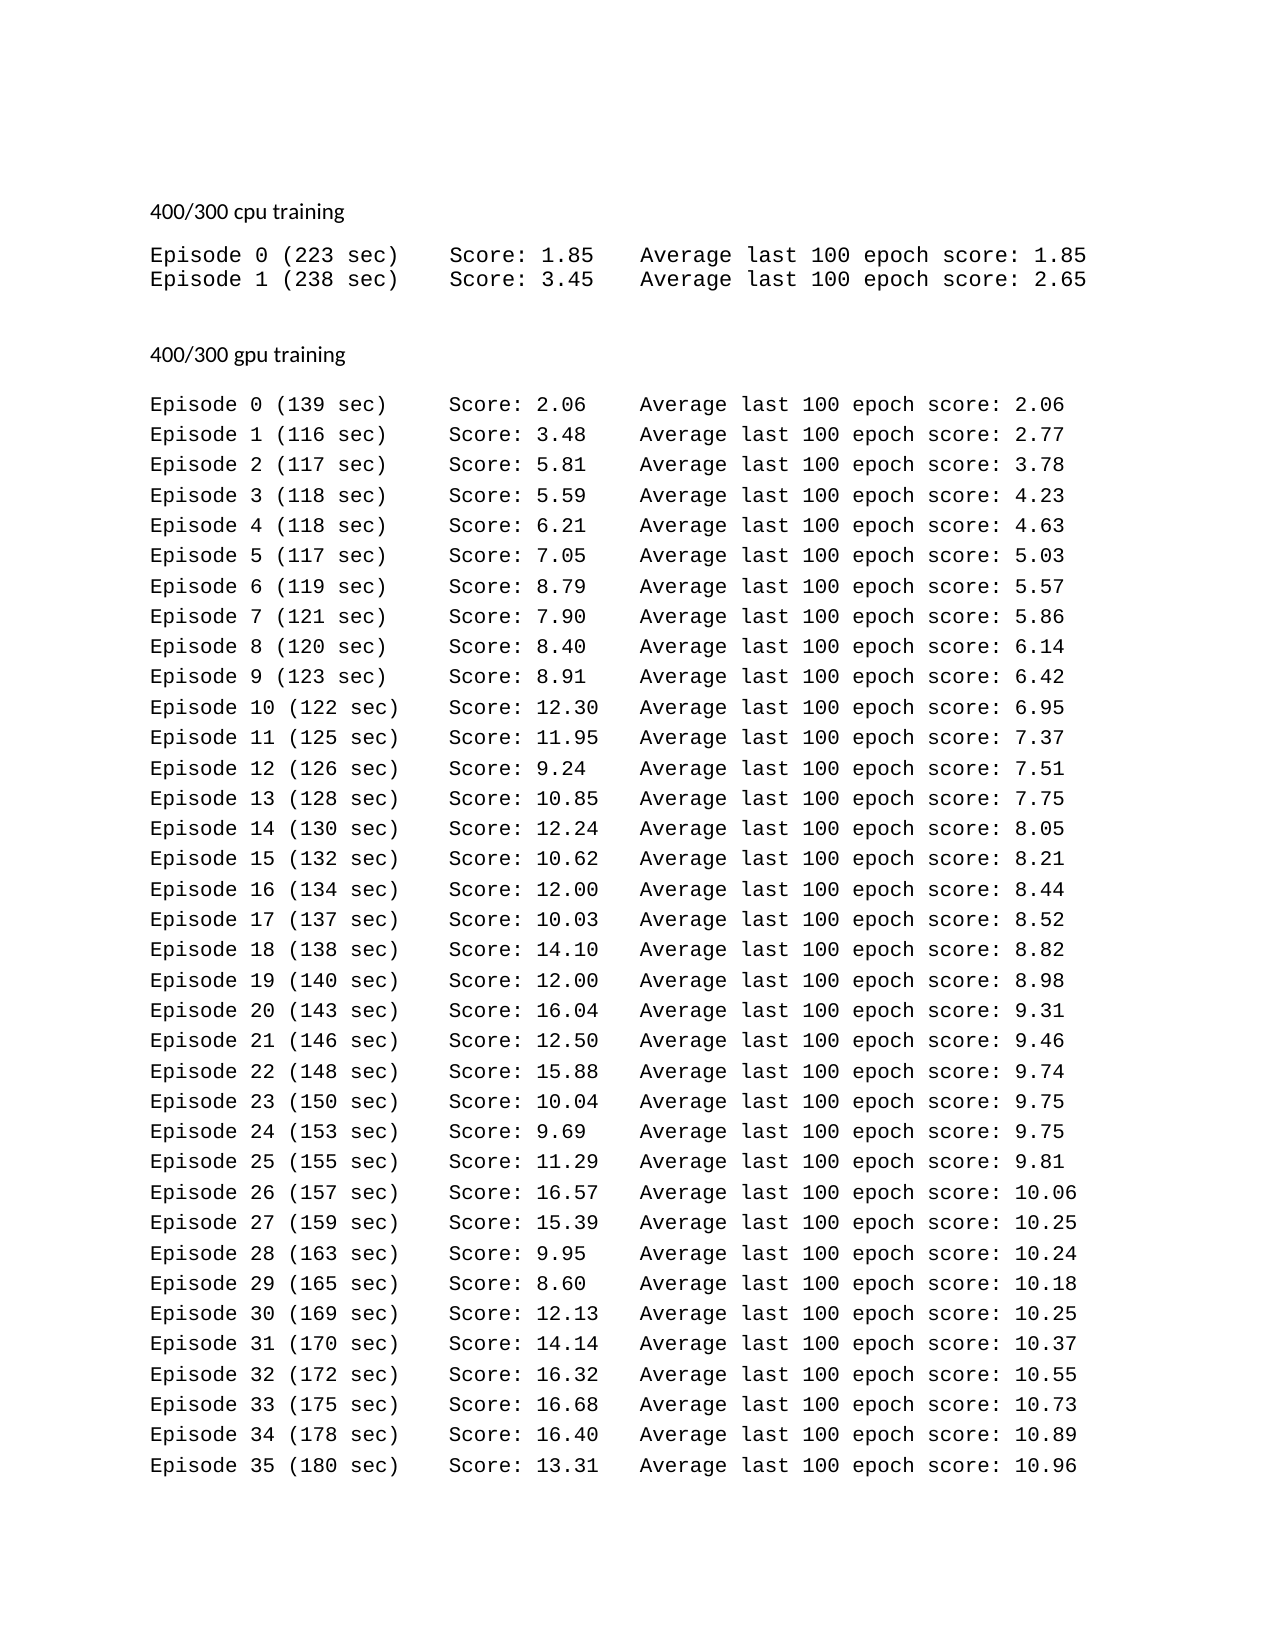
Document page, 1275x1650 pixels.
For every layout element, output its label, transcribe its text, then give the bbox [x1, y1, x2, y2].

text Episode 3 (118 sec) Score: 5.59 Average last 100 epoch score: 4.23 [150, 478, 1125, 508]
text Episode 32 (172 sec) Score: 16.32 Average last 100 epoch score: 10.55 [150, 1357, 1125, 1387]
text Episode 0 (139 sec) Score: 2.06 Average last 100 epoch score: 2.06 [150, 387, 1125, 417]
text Episode 5 (117 sec) Score: 7.05 Average last 100 epoch score: 5.03 [150, 539, 1125, 569]
text Episode 1 (238 sec) Score: 3.45 Average last 100 epoch score: 2.65 [150, 268, 1125, 293]
text Episode 22 (148 sec) Score: 15.88 Average last 100 epoch score: 9.74 [150, 1054, 1125, 1084]
text Episode 24 (153 sec) Score: 9.69 Average last 100 epoch score: 9.75 [150, 1114, 1125, 1145]
text Episode 7 (121 sec) Score: 7.90 Average last 100 epoch score: 5.86 [150, 599, 1125, 629]
text Episode 25 (155 sec) Score: 11.29 Average last 100 epoch score: 9.81 [150, 1145, 1125, 1175]
text Episode 10 (122 sec) Score: 12.30 Average last 100 epoch score: 6.95 [150, 690, 1125, 721]
text Episode 29 (165 sec) Score: 8.60 Average last 100 epoch score: 10.18 [150, 1266, 1125, 1296]
text Episode 0 (223 sec) Score: 1.85 Average last 100 epoch score: 1.85 [150, 244, 1125, 268]
text Episode 18 (138 sec) Score: 14.10 Average last 100 epoch score: 8.82 [150, 933, 1125, 963]
text Episode 21 (146 sec) Score: 12.50 Average last 100 epoch score: 9.46 [150, 1024, 1125, 1054]
text 400/300 gpu training [150, 340, 1125, 368]
text Episode 13 (128 sec) Score: 10.85 Average last 100 epoch score: 7.75 [150, 781, 1125, 811]
text Episode 23 (150 sec) Score: 10.04 Average last 100 epoch score: 9.75 [150, 1084, 1125, 1114]
text Episode 12 (126 sec) Score: 9.24 Average last 100 epoch score: 7.51 [150, 751, 1125, 781]
text Episode 35 (180 sec) Score: 13.31 Average last 100 epoch score: 10.96 [150, 1448, 1125, 1478]
text Episode 8 (120 sec) Score: 8.40 Average last 100 epoch score: 6.14 [150, 629, 1125, 660]
text Episode 6 (119 sec) Score: 8.79 Average last 100 epoch score: 5.57 [150, 569, 1125, 599]
text Episode 34 (178 sec) Score: 16.40 Average last 100 epoch score: 10.89 [150, 1418, 1125, 1448]
text Episode 14 (130 sec) Score: 12.24 Average last 100 epoch score: 8.05 [150, 811, 1125, 842]
text Episode 27 (159 sec) Score: 15.39 Average last 100 epoch score: 10.25 [150, 1206, 1125, 1236]
text Episode 20 (143 sec) Score: 16.04 Average last 100 epoch score: 9.31 [150, 993, 1125, 1024]
text Episode 33 (175 sec) Score: 16.68 Average last 100 epoch score: 10.73 [150, 1387, 1125, 1418]
text Episode 19 (140 sec) Score: 12.00 Average last 100 epoch score: 8.98 [150, 963, 1125, 993]
text 400/300 cpu training [150, 197, 1125, 225]
text Episode 9 (123 sec) Score: 8.91 Average last 100 epoch score: 6.42 [150, 660, 1125, 690]
text Episode 30 (169 sec) Score: 12.13 Average last 100 epoch score: 10.25 [150, 1296, 1125, 1327]
text Episode 1 (116 sec) Score: 3.48 Average last 100 epoch score: 2.77 [150, 417, 1125, 448]
text Episode 31 (170 sec) Score: 14.14 Average last 100 epoch score: 10.37 [150, 1327, 1125, 1357]
text Episode 26 (157 sec) Score: 16.57 Average last 100 epoch score: 10.06 [150, 1175, 1125, 1206]
text Episode 11 (125 sec) Score: 11.95 Average last 100 epoch score: 7.37 [150, 721, 1125, 751]
text Episode 4 (118 sec) Score: 6.21 Average last 100 epoch score: 4.63 [150, 508, 1125, 539]
text Episode 28 (163 sec) Score: 9.95 Average last 100 epoch score: 10.24 [150, 1236, 1125, 1266]
text Episode 16 (134 sec) Score: 12.00 Average last 100 epoch score: 8.44 [150, 872, 1125, 902]
text Episode 15 (132 sec) Score: 10.62 Average last 100 epoch score: 8.21 [150, 842, 1125, 872]
text Episode 17 (137 sec) Score: 10.03 Average last 100 epoch score: 8.52 [150, 902, 1125, 933]
text Episode 2 (117 sec) Score: 5.81 Average last 100 epoch score: 3.78 [150, 448, 1125, 478]
